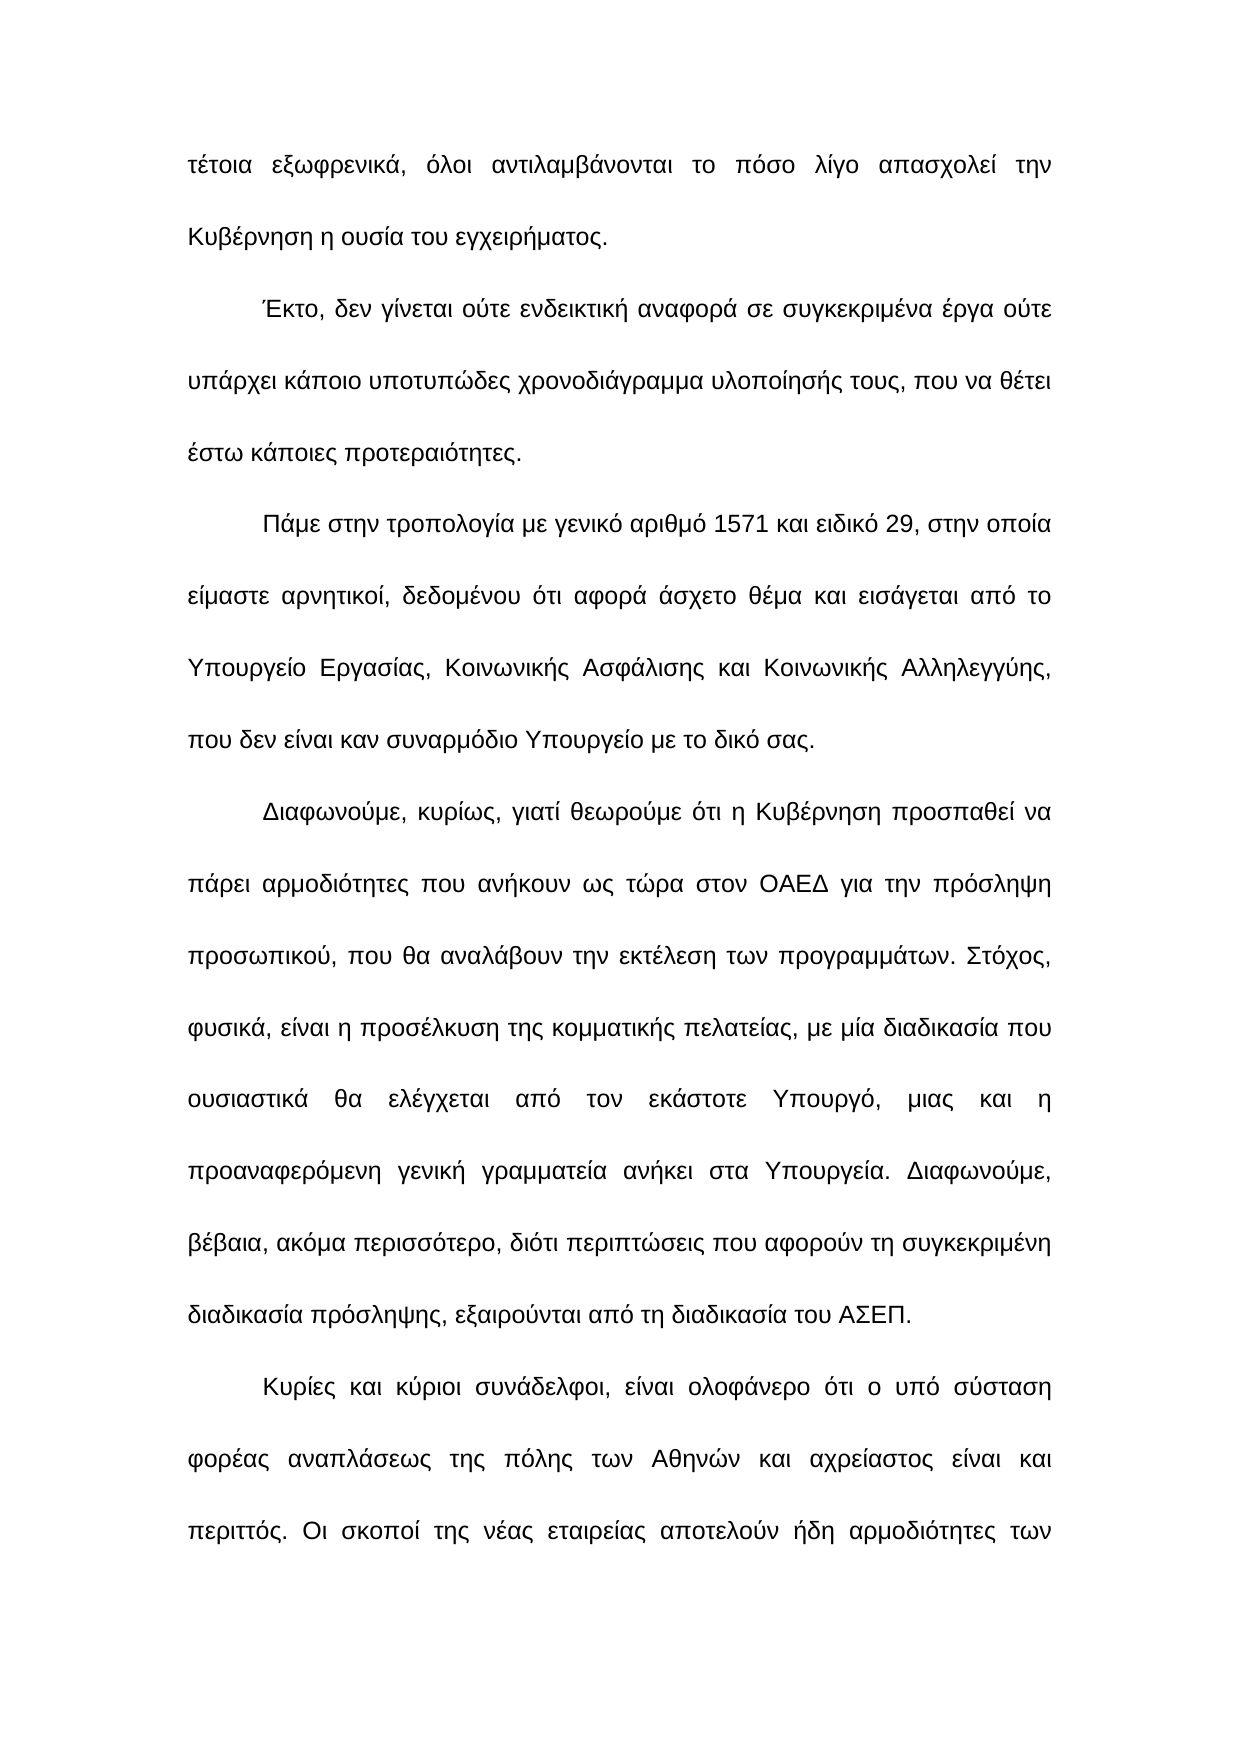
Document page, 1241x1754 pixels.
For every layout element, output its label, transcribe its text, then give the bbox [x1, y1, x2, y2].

text Έκτο, δεν γίνεται ούτε ενδεικτική αναφορά σε συγκεκριμένα έργα ούτε υπάρχει κάποιο υποτυπώδες χρονοδιάγραμμα υλοποίησής τους, που να θέτει έστω κάποιες προτεραιότητες. [187, 294, 1053, 466]
text Πάμε στην τροπολογία με γενικό αριθμό 1571 και ειδικό 29, στην οποία είμαστε αρνητικοί, δεδομένου ότι αφορά άσχετο θέμα και εισάγεται από το Υπουργείο Εργασίας, Κοινωνικής Ασφάλισης και Κοινωνικής Αλληλεγγύης, που δεν είναι καν συναρμόδιο Υπουργείο με το δικό σας. [187, 509, 1053, 754]
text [187, 150, 1053, 251]
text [187, 1372, 1053, 1544]
text Διαφωνούμε, κυρίως, γιατί θεωρούμε ότι η Κυβέρνηση προσπαθεί να πάρει αρμοδιότητες που ανήκουν ως τώρα στον ΟΑΕΔ για την πρόσληψη προσωπικού, που θα αναλάβουν την εκτέλεση των προγραμμάτων. Στόχος, φυσικά, είναι η προσέλκυση της κομματικής πελατείας, με μία διαδικασία που ουσιαστικά θα ελέγχεται από τον εκάστοτε Υπουργό, μιας και η προαναφερόμενη γενική γραμματεία ανήκει στα Υπουργεία. Διαφωνούμε, βέβαια, ακόμα περισσότερο, διότι περιπτώσεις που αφορούν τη συγκεκριμένη διαδικασία πρόσληψης, εξαιρούνται από τη διαδικασία του ΑΣΕΠ. [187, 797, 1053, 1329]
